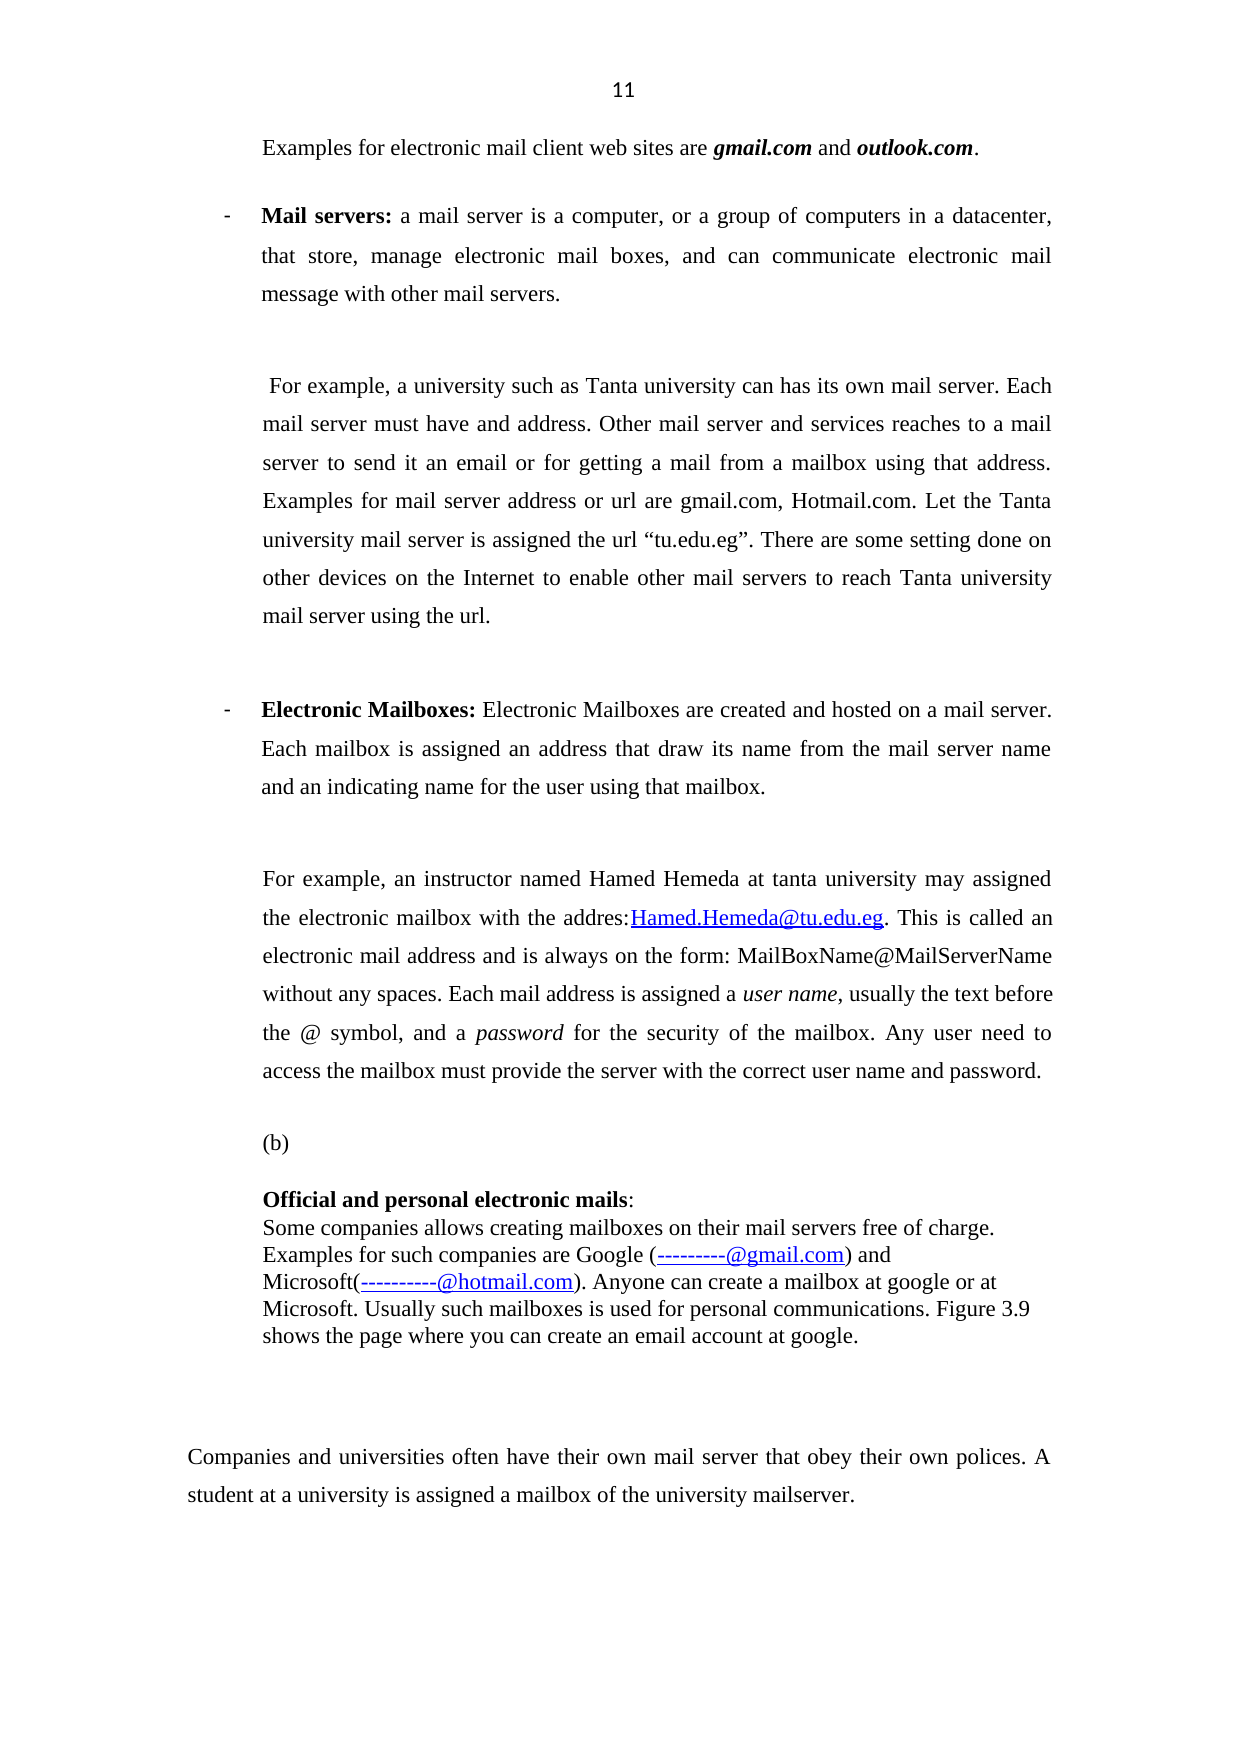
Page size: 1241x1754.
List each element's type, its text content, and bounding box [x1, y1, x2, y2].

text Examples for electronic mail client web sites are gmail.com and outlook.com. [187, 134, 1053, 161]
text (b) [262, 1129, 1053, 1155]
list Electronic Mailboxes: Electronic Mailboxes are created and hosted on a mail server. Each mailbox is assigned an address that draw its name from the mail server name and an indicating name for the user using that mailbox. [223, 695, 1053, 799]
text Examples for such companies are Google (---------@gmail.com) and Microsoft(----------@hotmail.com). Anyone can create a mailbox at google or at Microsoft. Usually such mailboxes is used for personal communications. Figure 3.9 shows the page where you can create an email account at google. [262, 1241, 1055, 1349]
text For example, a university such as Tanta university can has its own mail server. Each mail server must have and address. Other mail server and services reaches to a mail server to send it an email or for getting a mail from a mailbox using that address. Examples for mail server address or url are gmail.com, Hotmail.com. Let the Tanta university mail server is assigned the url “tu.edu.eg”. There are some setting done on other devices on the Internet to enable other mail servers to reach Tanta university mail server using the url. [262, 372, 1053, 629]
list Mail servers: a mail server is a computer, or a group of computers in a datacenter, that store, manage electronic mail boxes, and can communicate electronic mail message with other mail servers. [223, 202, 1053, 306]
text Some companies allows creating mailboxes on their mail servers free of charge. [262, 1213, 1053, 1240]
text Official and personal electronic mails: [262, 1186, 1053, 1212]
text Companies and universities often have their own mail server that obey their own polices. A student at a university is assigned a mailbox of the university mailserver. [187, 1443, 1053, 1508]
text For example, an instructor named Hamed Hemeda at tanta university may assigned the electronic mailbox with the addres:Hamed.Hemeda@tu.edu.eg. This is called an electronic mail address and is always on the form: MailBoxName@MailServerName without any spaces. Each mail address is assigned a user name, usually the text before the @ symbol, and a password for the security of the mailbox. Any user need to access the mailbox must provide the server with the correct user name and password. [262, 865, 1053, 1084]
